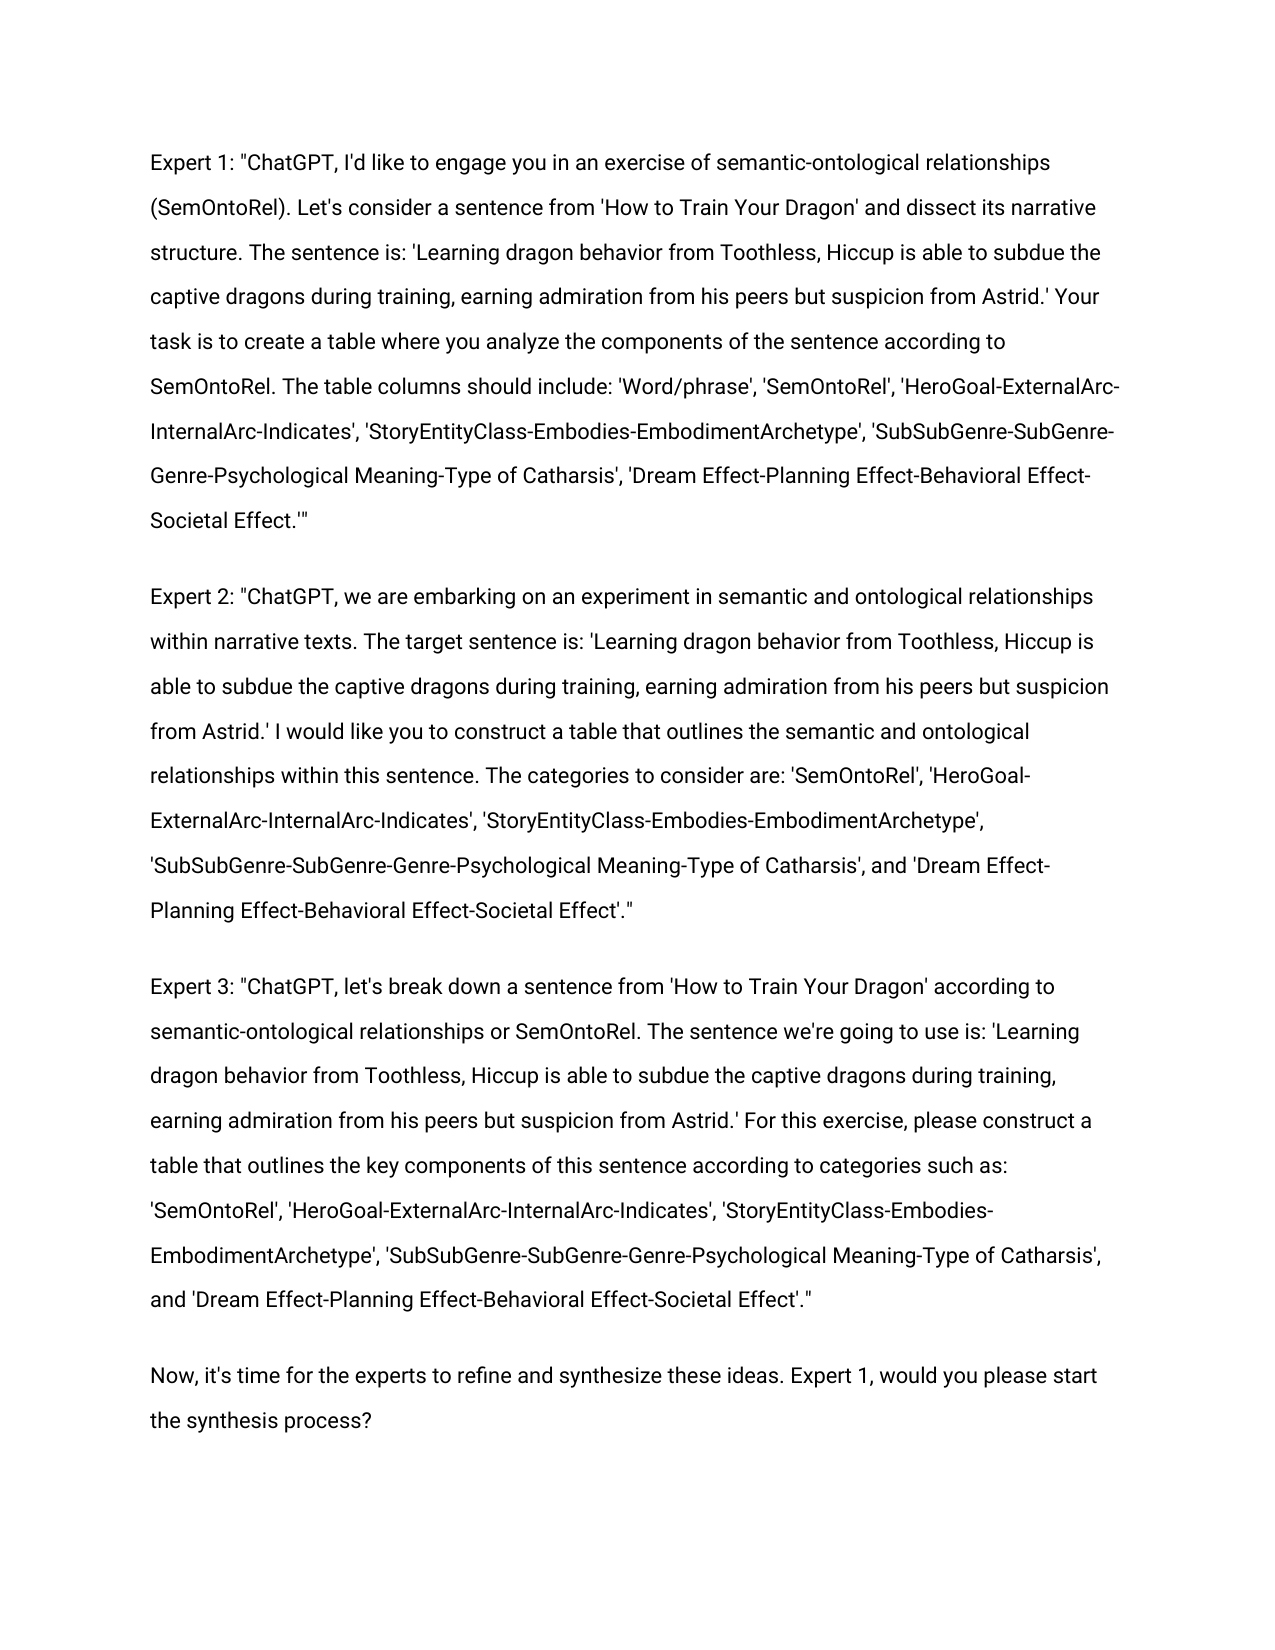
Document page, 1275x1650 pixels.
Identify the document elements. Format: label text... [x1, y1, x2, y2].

text Expert 3: "ChatGPT, let's break down a sentence from 'How to Train Your Dragon' according to semantic-ontological relationships or SemOntoRel. The sentence we're going to use is: 'Learning dragon behavior from Toothless, Hiccup is able to subdue the captive dragons during training, earning admiration from his peers but suspicion from Astrid.' For this exercise, please construct a table that outlines the key components of this sentence according to categories such as: 'SemOntoRel', 'HeroGoal-ExternalArc-InternalArc-Indicates', 'StoryEntityClass-Embodies-EmbodimentArchetype', 'SubSubGenre-SubGenre-Genre-Psychological Meaning-Type of Catharsis', and 'Dream Effect-Planning Effect-Behavioral Effect-Societal Effect'." [150, 974, 1125, 1313]
text Expert 1: "ChatGPT, I'd like to engage you in an exercise of semantic-ontological relationships (SemOntoRel). Let's consider a sentence from 'How to Train Your Dragon' and dissect its narrative structure. The sentence is: 'Learning dragon behavior from Toothless, Hiccup is able to subdue the captive dragons during training, earning admiration from his peers but suspicion from Astrid.' Your task is to create a table where you analyze the components of the sentence according to SemOntoRel. The table columns should include: 'Word/phrase', 'SemOntoRel', 'HeroGoal-ExternalArc-InternalArc-Indicates', 'StoryEntityClass-Embodies-EmbodimentArchetype', 'SubSubGenre-SubGenre-Genre-Psychological Meaning-Type of Catharsis', 'Dream Effect-Planning Effect-Behavioral Effect-Societal Effect.'" [150, 150, 1125, 534]
text Expert 2: "ChatGPT, we are embarking on an experiment in semantic and ontological relationships within narrative texts. The target sentence is: 'Learning dragon behavior from Toothless, Hiccup is able to subdue the captive dragons during training, earning admiration from his peers but suspicion from Astrid.' I would like you to construct a table that outlines the semantic and ontological relationships within this sentence. The categories to consider are: 'SemOntoRel', 'HeroGoal-ExternalArc-InternalArc-Indicates', 'StoryEntityClass-Embodies-EmbodimentArchetype', 'SubSubGenre-SubGenre-Genre-Psychological Meaning-Type of Catharsis', and 'Dream Effect-Planning Effect-Behavioral Effect-Societal Effect'." [150, 584, 1125, 923]
text Now, it's time for the experts to refine and synthesize these ideas. Expert 1, would you please start the synthesis process? [150, 1363, 1125, 1434]
